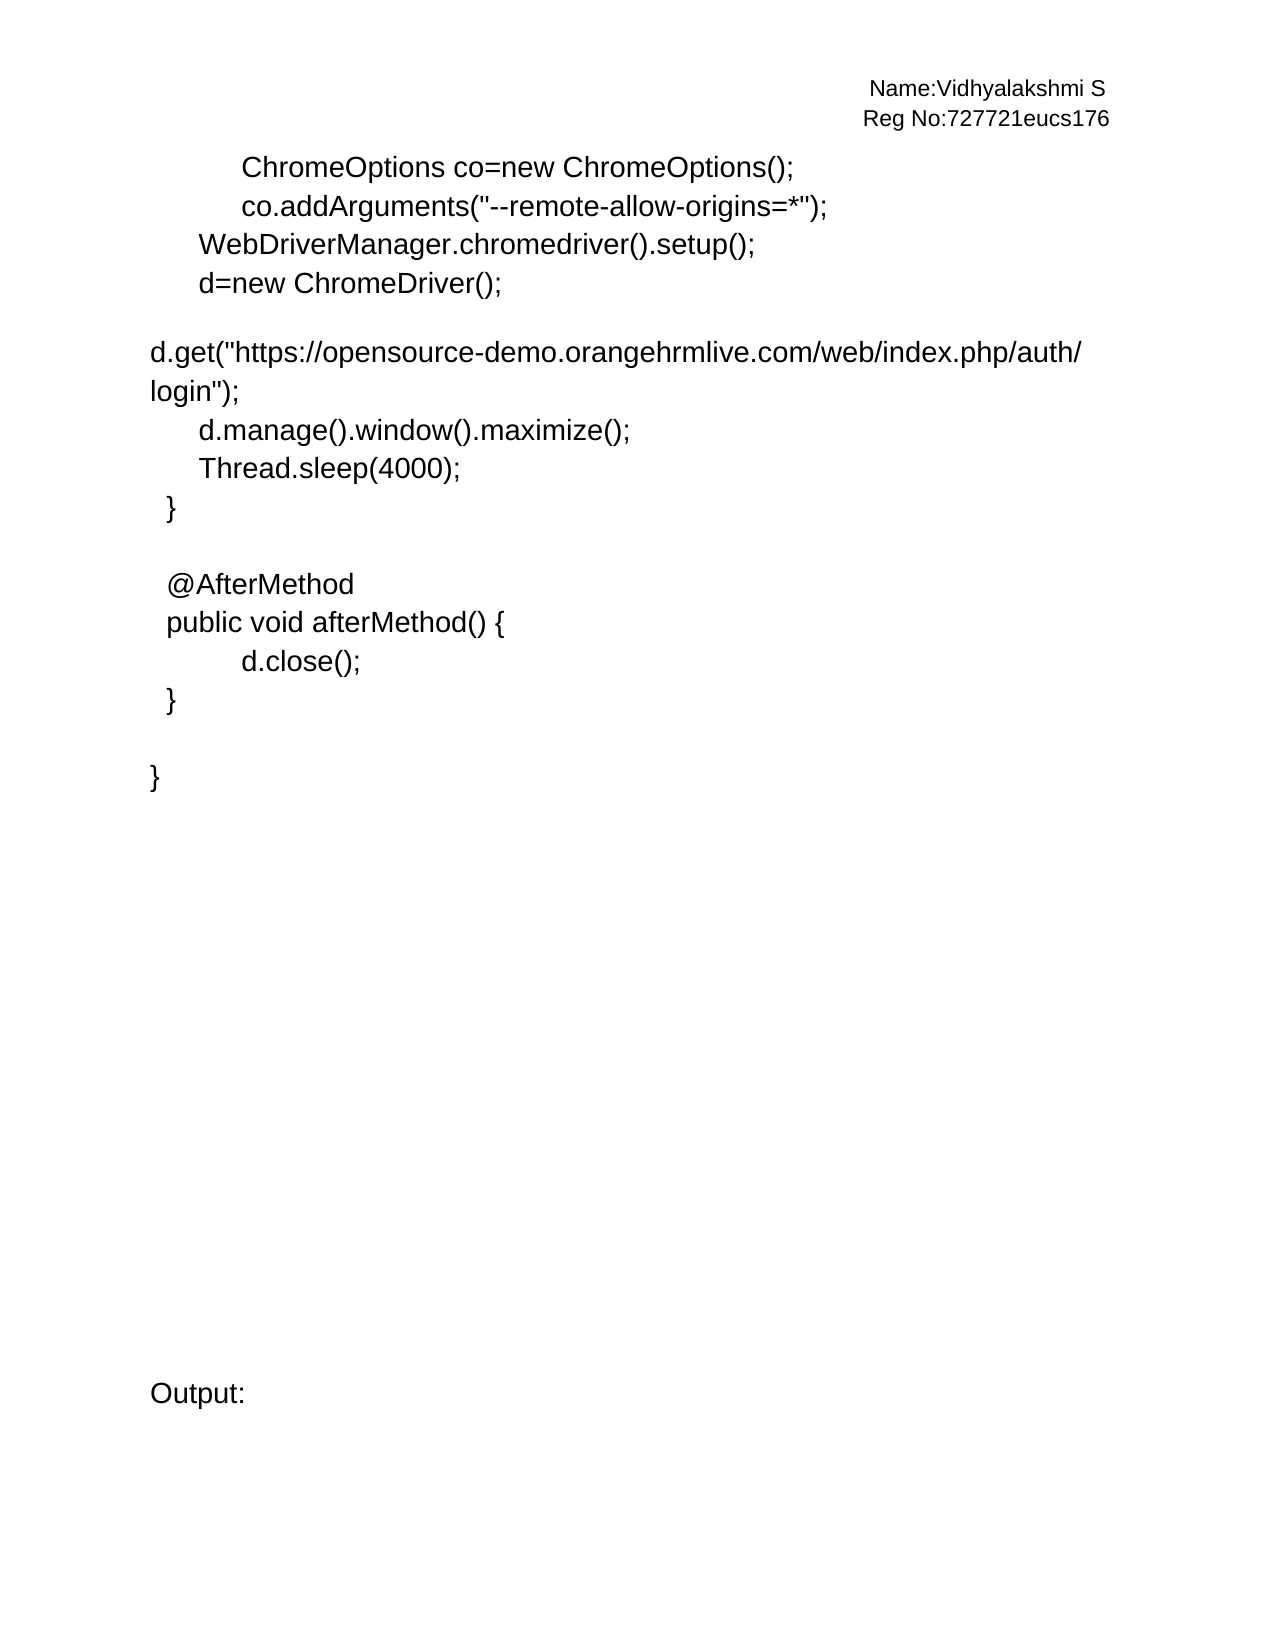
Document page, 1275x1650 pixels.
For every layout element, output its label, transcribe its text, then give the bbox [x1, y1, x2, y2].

text } [150, 682, 1125, 716]
text } [150, 759, 1125, 793]
text ChromeOptions co=new ChromeOptions(); [150, 150, 1125, 183]
text d.manage().window().maximize(); [150, 413, 1125, 446]
text Thread.sleep(4000); [150, 451, 1125, 485]
text } [150, 490, 1125, 523]
text WebDriverManager.chromedriver().setup(); [150, 227, 1125, 261]
text public void afterMethod() { [150, 605, 1125, 639]
text d.close(); [150, 644, 1125, 677]
text d.get("https://opensource-demo.orangehrmlive.com/web/index.php/auth/login"); [150, 304, 1125, 408]
text Output: [150, 1376, 1125, 1410]
text co.addArguments("--remote-allow-origins=*"); [150, 188, 1125, 222]
text d=new ChromeDriver(); [150, 266, 1125, 299]
text @AfterMethod [150, 567, 1125, 600]
